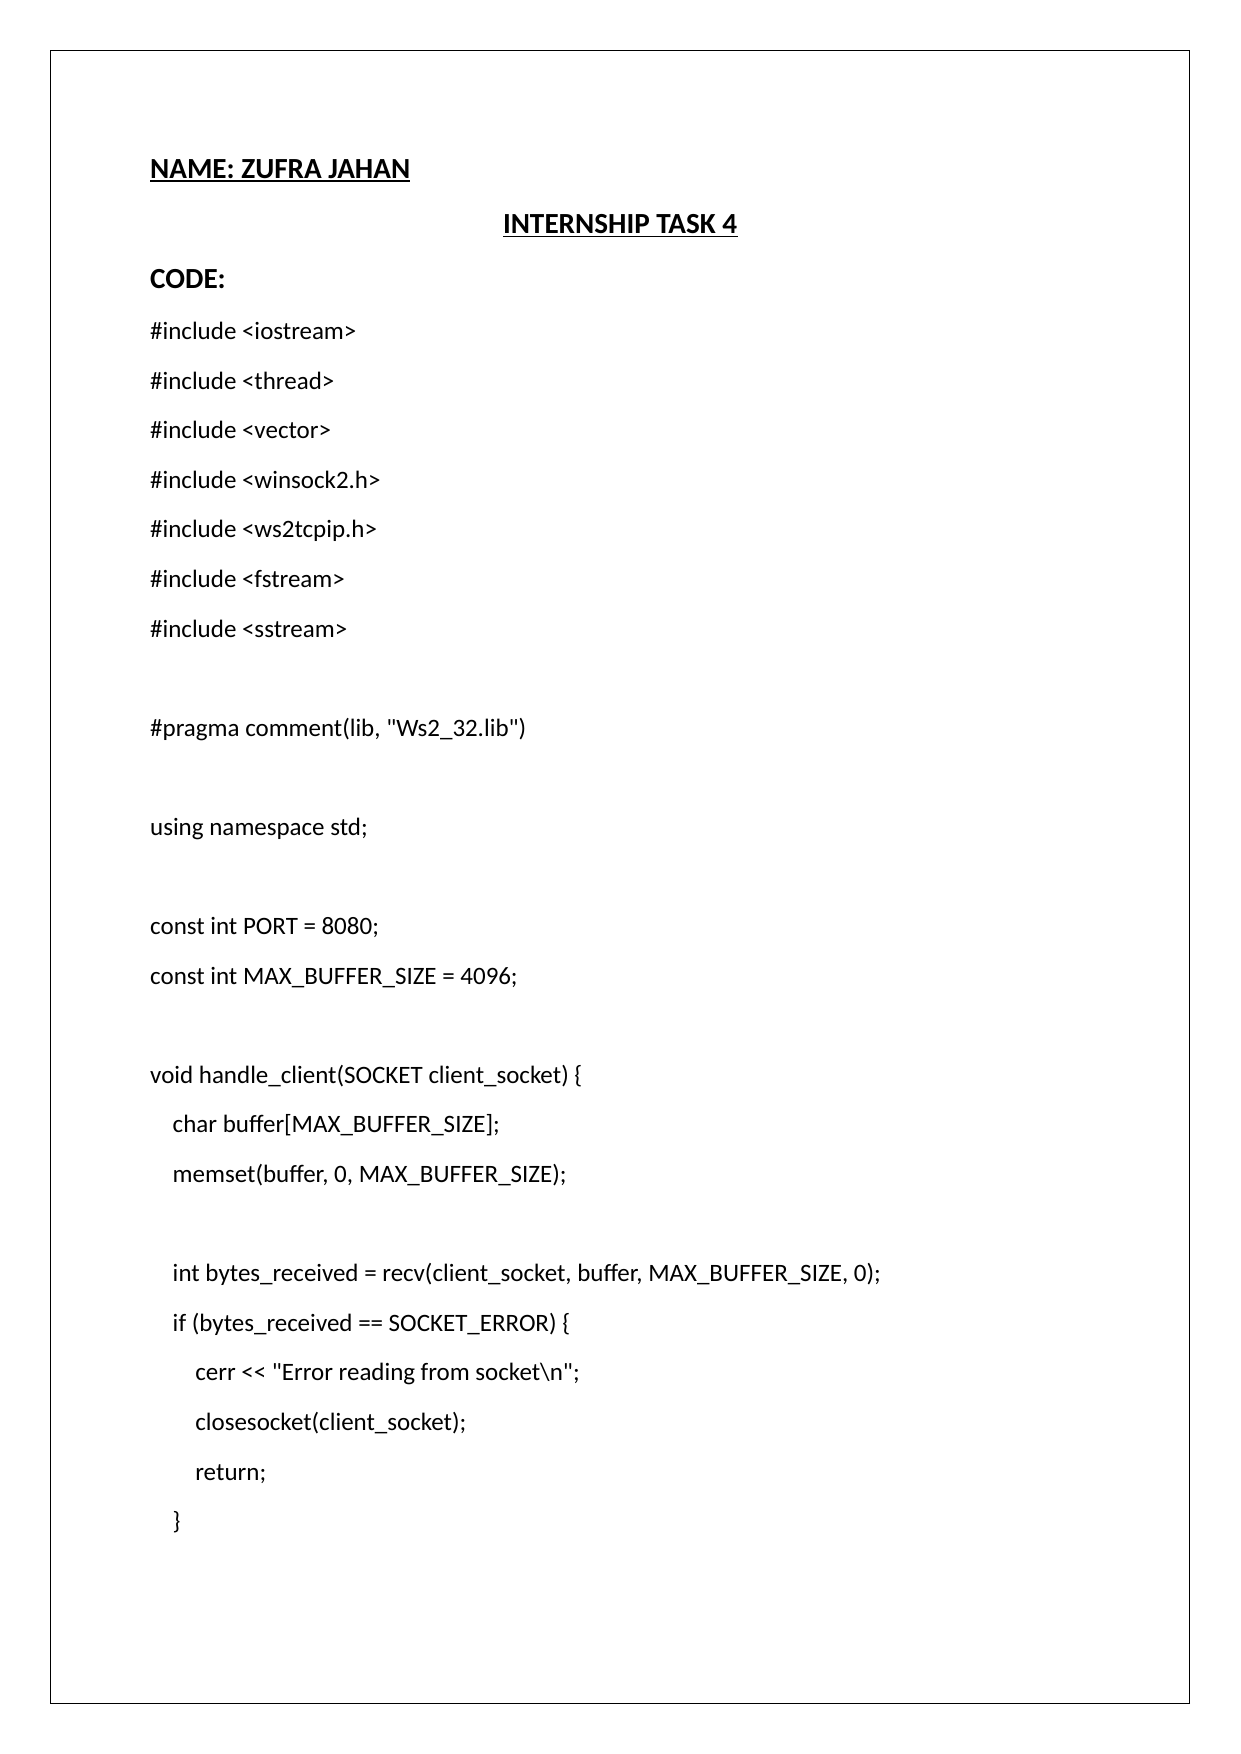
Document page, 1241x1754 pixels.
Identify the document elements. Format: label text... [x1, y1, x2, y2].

text #pragma comment(lib, "Ws2_32.lib") [150, 712, 1090, 742]
text #include <vector> [150, 414, 1090, 445]
text return; [150, 1456, 1090, 1486]
text #include <ws2tcpip.h> [150, 514, 1090, 544]
text const int MAX_BUFFER_SIZE = 4096; [150, 960, 1090, 990]
text #include <fstream> [150, 563, 1090, 594]
text if (bytes_received == SOCKET_ERROR) { [150, 1307, 1090, 1337]
text int bytes_received = recv(client_socket, buffer, MAX_BUFFER_SIZE, 0); [150, 1257, 1090, 1288]
text closesocket(client_socket); [150, 1406, 1090, 1437]
text void handle_client(SOCKET client_socket) { [150, 1059, 1090, 1089]
text cerr << "Error reading from socket\n"; [150, 1357, 1090, 1387]
text CODE: [150, 260, 1090, 296]
text const int PORT = 8080; [150, 910, 1090, 941]
text } [150, 1505, 1090, 1536]
text char buffer[MAX_BUFFER_SIZE]; [150, 1109, 1090, 1139]
text #include <iostream> [150, 315, 1090, 346]
text INTERNSHIP TASK 4 [150, 205, 1090, 241]
text #include <thread> [150, 365, 1090, 395]
text using namespace std; [150, 811, 1090, 842]
text memset(buffer, 0, MAX_BUFFER_SIZE); [150, 1158, 1090, 1189]
text #include <winsock2.h> [150, 464, 1090, 494]
text NAME: ZUFRA JAHAN [150, 150, 1090, 186]
text #include <sstream> [150, 613, 1090, 643]
